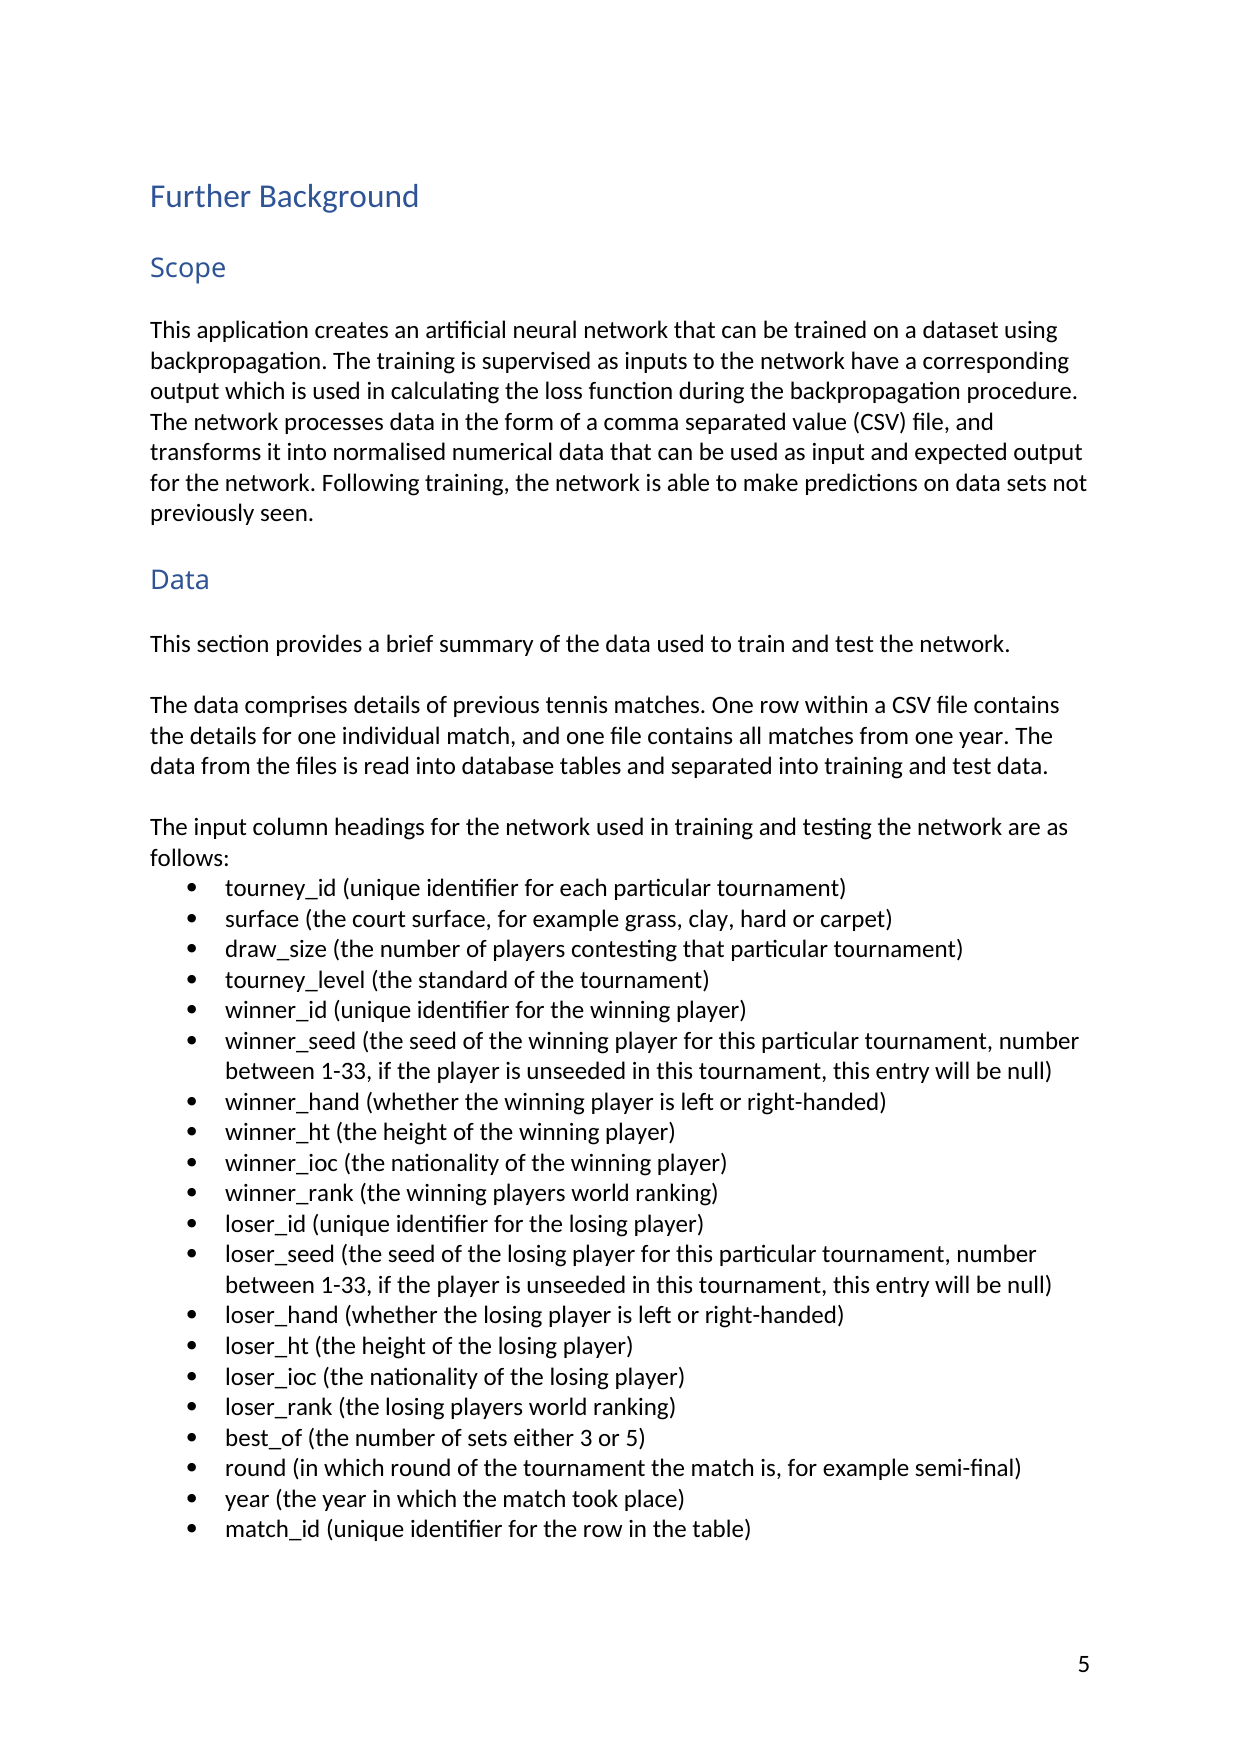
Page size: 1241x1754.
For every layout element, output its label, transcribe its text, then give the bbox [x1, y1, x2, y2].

list winner_rank (the winning players world ranking) [187, 1178, 1090, 1208]
text The data comprises details of previous tennis matches. One row within a CSV file contains the details for one individual match, and one file contains all matches from one year. The data from the files is read into database tables and separated into training and test data. [150, 689, 1090, 781]
subtitle Data [150, 561, 1090, 598]
subtitle Scope [150, 249, 1090, 286]
list year (the year in which the match took place) [187, 1483, 1090, 1513]
text This application creates an artificial neural network that can be trained on a dataset using backpropagation. The training is supervised as inputs to the network have a corresponding output which is used in calculating the loss function during the backpropagation procedure. The network processes data in the form of a comma separated value (CSV) file, and transforms it into normalised numerical data that can be used as input and expected output for the network. Following training, the network is able to make predictions on data sets not previously seen. [150, 314, 1090, 528]
list tourney_level (the standard of the tournament) [187, 964, 1090, 994]
list winner_ioc (the nationality of the winning player) [187, 1147, 1090, 1178]
list tourney_id (unique identifier for each particular tournament) [187, 872, 1090, 903]
list winner_seed (the seed of the winning player for this particular tournament, number between 1-33, if the player is unseeded in this tournament, this entry will be null) [187, 1025, 1090, 1086]
list loser_id (unique identifier for the losing player) [187, 1208, 1090, 1239]
list best_of (the number of sets either 3 or 5) [187, 1422, 1090, 1452]
list loser_seed (the seed of the losing player for this particular tournament, number between 1-33, if the player is unseeded in this tournament, this entry will be null) [187, 1239, 1090, 1300]
text This section provides a brief summary of the data used to train and test the network. [150, 628, 1090, 659]
list match_id (unique identifier for the row in the table) [187, 1513, 1090, 1544]
list loser_ioc (the nationality of the losing player) [187, 1361, 1090, 1391]
list winner_ht (the height of the winning player) [187, 1117, 1090, 1147]
list winner_hand (whether the winning player is left or right-handed) [187, 1086, 1090, 1117]
list winner_id (unique identifier for the winning player) [187, 994, 1090, 1025]
list draw_size (the number of players contesting that particular tournament) [187, 933, 1090, 964]
list loser_ht (the height of the losing player) [187, 1330, 1090, 1361]
list loser_rank (the losing players world ranking) [187, 1391, 1090, 1422]
list surface (the court surface, for example grass, clay, hard or carpet) [187, 903, 1090, 933]
list round (in which round of the tournament the match is, for example semi-final) [187, 1452, 1090, 1483]
subtitle Further Background [150, 175, 1090, 216]
text The input column headings for the network used in training and testing the network are as follows: [150, 811, 1090, 872]
list loser_hand (whether the losing player is left or right-handed) [187, 1300, 1090, 1330]
